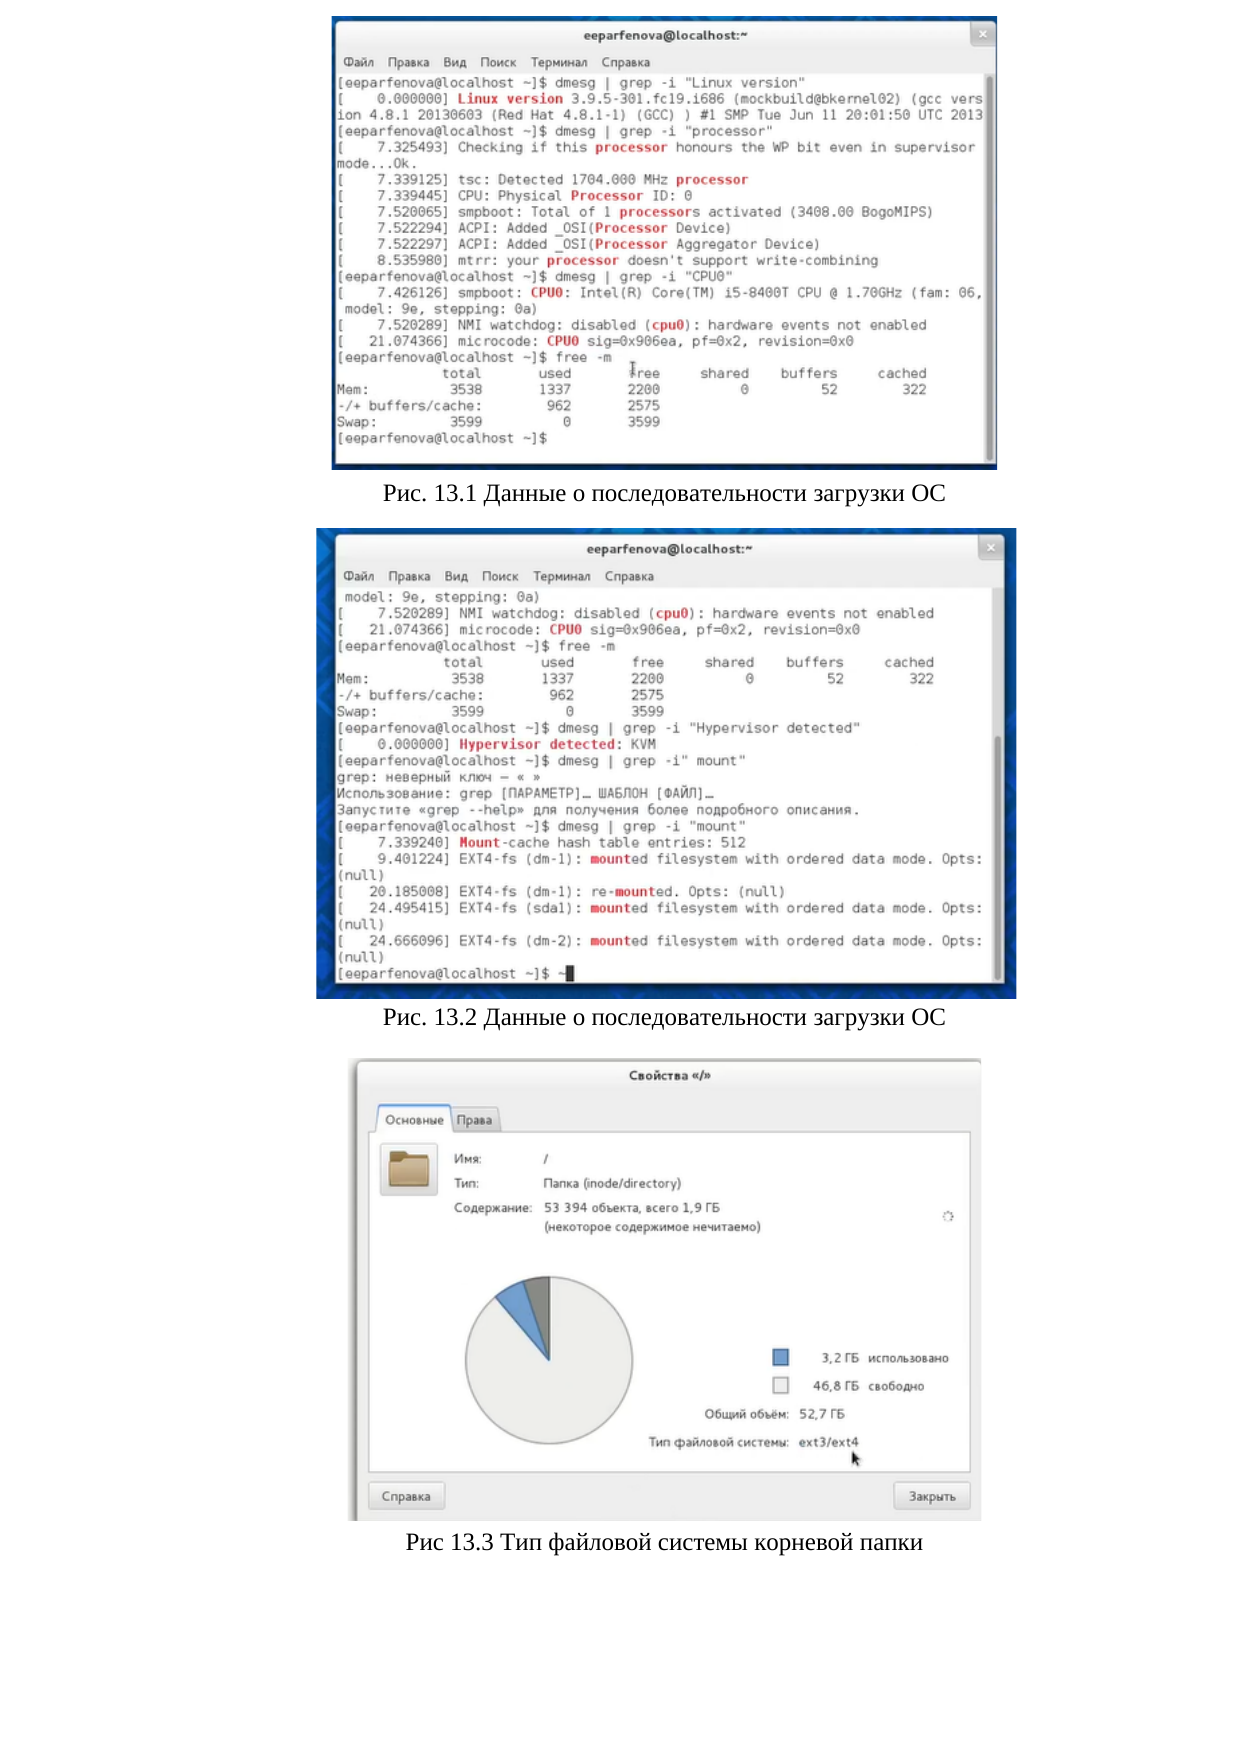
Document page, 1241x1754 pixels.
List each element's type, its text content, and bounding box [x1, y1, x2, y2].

text Рис. 13.1 Данные о последовательности загрузки ОС [177, 478, 1152, 506]
picture [347, 1058, 982, 1521]
picture [316, 528, 1017, 999]
text Рис 13.3 Тип файловой системы корневой папки [177, 1527, 1152, 1556]
picture [331, 16, 998, 470]
text Рис. 13.2 Данные о последовательности загрузки ОС [177, 1002, 1152, 1031]
